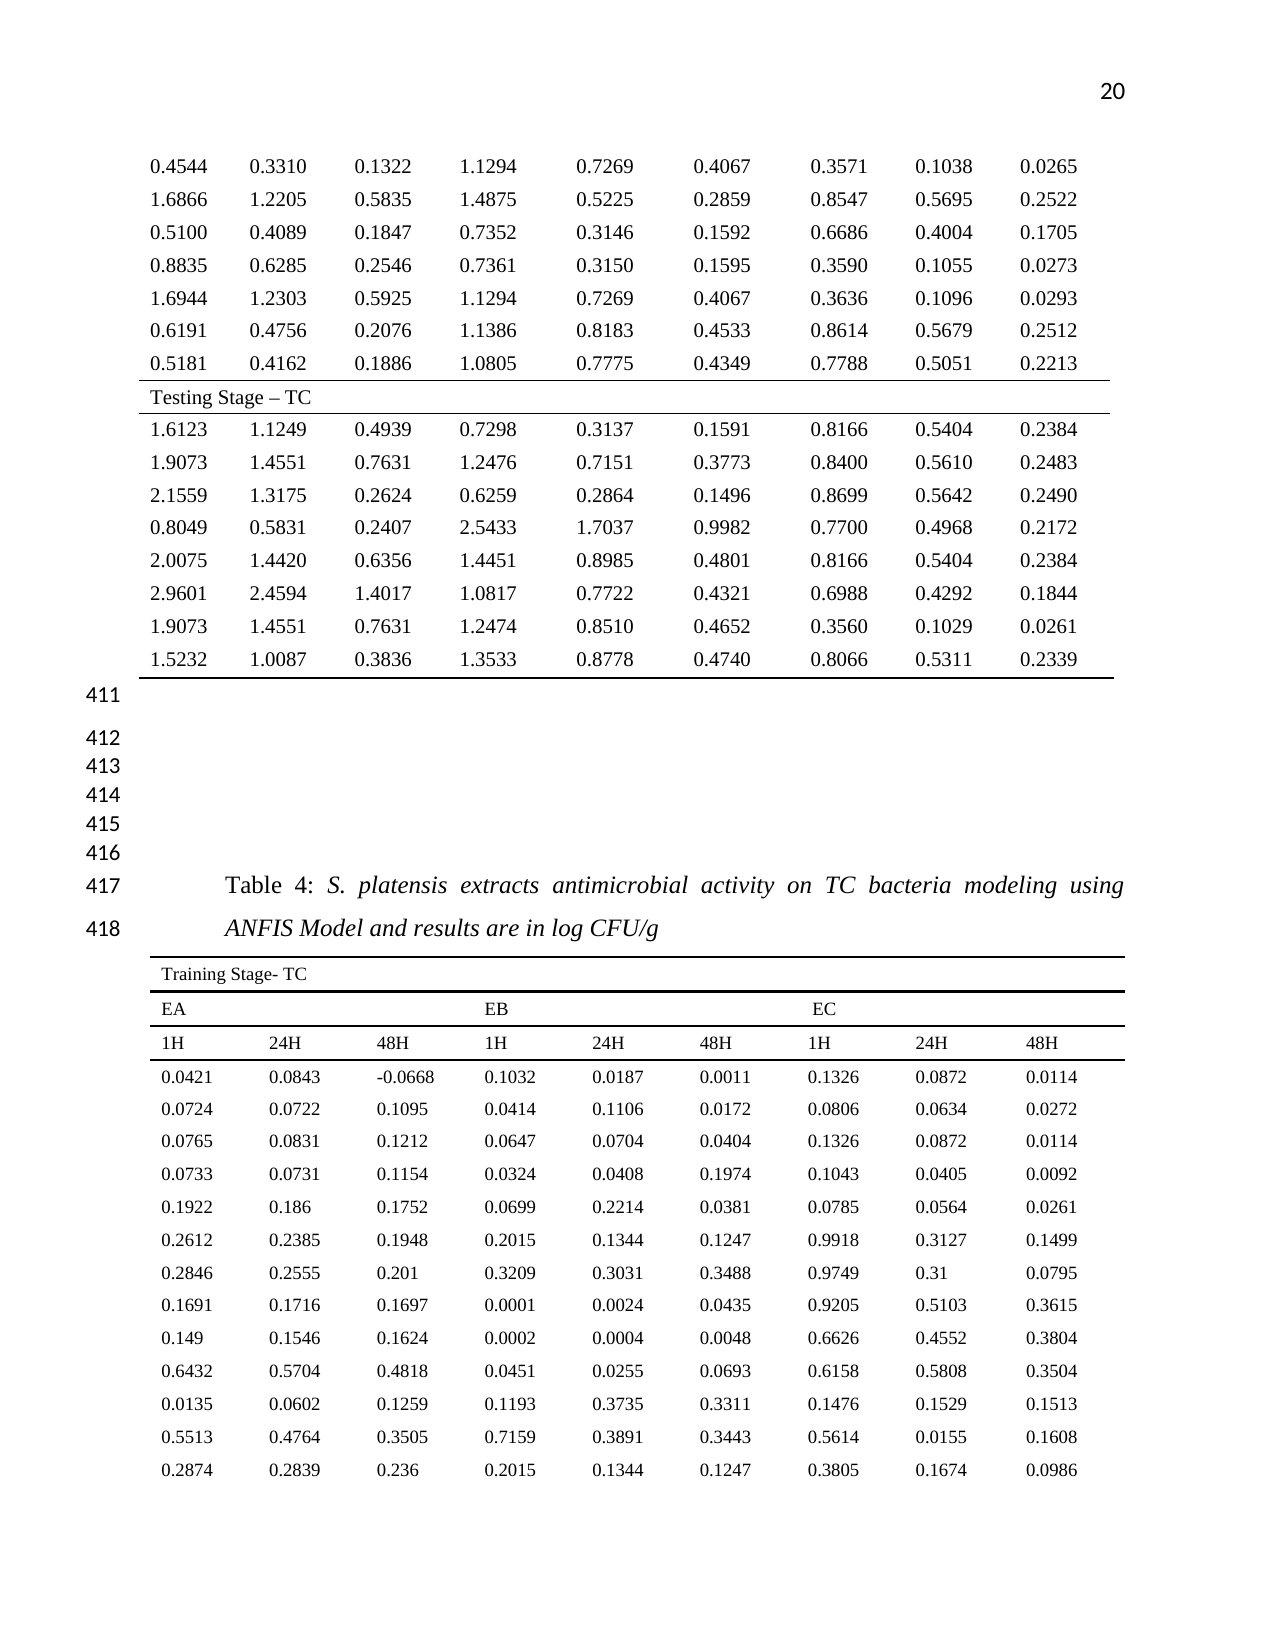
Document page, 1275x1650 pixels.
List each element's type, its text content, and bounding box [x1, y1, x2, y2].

table_cell 1.4017 [343, 577, 448, 609]
table_cell 0.1844 [1009, 577, 1114, 609]
table_cell 0.7352 [448, 216, 565, 248]
table_cell 0.1546 [258, 1322, 365, 1354]
table_cell 0.0024 [581, 1289, 688, 1322]
table_cell 0.0155 [904, 1420, 1014, 1453]
table_cell 0.6191 [139, 314, 238, 347]
table_cell 0.0724 [150, 1092, 258, 1125]
table_cell 0.0647 [473, 1125, 581, 1157]
table_cell 0.0704 [581, 1125, 688, 1157]
table_cell 0.2864 [565, 478, 682, 511]
table_cell 0.3310 [238, 150, 343, 183]
table_cell 0.0405 [904, 1158, 1014, 1190]
table_cell 1.7037 [565, 511, 682, 544]
table_cell 0.1095 [365, 1092, 473, 1125]
table_cell 0.3735 [581, 1387, 688, 1420]
table_cell 0.4067 [682, 281, 799, 314]
table_cell 0.8066 [799, 642, 904, 677]
table_cell 0.4004 [904, 216, 1009, 248]
table_cell 0.4067 [682, 150, 799, 183]
table_cell 1.4451 [448, 544, 565, 577]
table_cell 0.4740 [682, 642, 799, 677]
table_cell 0.1624 [365, 1322, 473, 1354]
table_cell 0.2859 [682, 183, 799, 216]
table_cell 0.31 [904, 1256, 1014, 1289]
table_cell 0.2512 [1009, 314, 1114, 347]
table_cell 1.9073 [139, 609, 238, 642]
table_cell 0.3146 [565, 216, 682, 248]
table_cell 0.0261 [1015, 1190, 1125, 1223]
table_cell 0.7631 [343, 609, 448, 642]
table_cell 2.9601 [139, 577, 238, 609]
table_cell 0.1608 [1015, 1420, 1125, 1453]
table_cell 1H [796, 1027, 904, 1059]
table_cell 1.1386 [448, 314, 565, 347]
table_cell 0.8183 [565, 314, 682, 347]
table_cell 0.1847 [343, 216, 448, 248]
table_cell 0.1496 [682, 478, 799, 511]
table_cell 0.3590 [799, 249, 904, 281]
table_cell 0.8049 [139, 511, 238, 544]
table_cell 0.3891 [581, 1420, 688, 1453]
table_cell 0.0831 [258, 1125, 365, 1157]
table_cell 0.2624 [343, 478, 448, 511]
table_cell 0.7775 [565, 347, 682, 380]
table_cell 0.0408 [581, 1158, 688, 1190]
table_cell 0.1922 [150, 1190, 258, 1223]
table_cell 0.1106 [581, 1092, 688, 1125]
table_cell 0.0806 [796, 1092, 904, 1125]
table_cell 0.1344 [581, 1453, 688, 1486]
table_cell 0.2214 [581, 1190, 688, 1223]
table_cell 0.5404 [904, 544, 1009, 577]
table_cell 0.5642 [904, 478, 1009, 511]
table_cell 48H [688, 1027, 796, 1059]
table_cell 0.1029 [904, 609, 1009, 642]
table_cell 0.4089 [238, 216, 343, 248]
table_cell 0.3504 [1015, 1354, 1125, 1387]
table_cell 1.0805 [448, 347, 565, 380]
table_cell 1.1294 [448, 281, 565, 314]
table_cell 0.0293 [1009, 281, 1114, 314]
table_cell 1.4551 [238, 445, 343, 478]
table_cell 0.2483 [1009, 445, 1114, 478]
table_cell 0.3804 [1015, 1322, 1125, 1354]
table_cell 0.1344 [581, 1223, 688, 1256]
table_cell 1.0817 [448, 577, 565, 609]
table_cell 0.1529 [904, 1387, 1014, 1420]
table_header Training Stage- TC [150, 958, 1125, 990]
table_cell 0.4801 [682, 544, 799, 577]
table_cell 0.3137 [565, 414, 682, 445]
table_cell 0.1691 [150, 1289, 258, 1322]
table_cell 0.7151 [565, 445, 682, 478]
table_cell 0.1193 [473, 1387, 581, 1420]
table_cell 0.2384 [1009, 413, 1114, 445]
table_cell 0.5051 [904, 347, 1009, 380]
table_cell 0.201 [365, 1256, 473, 1289]
table_cell 1.2474 [448, 609, 565, 642]
table_cell 0.5311 [904, 642, 1009, 677]
table_cell 0.0634 [904, 1092, 1014, 1125]
table_cell 0.0986 [1015, 1453, 1125, 1486]
table_cell 0.2015 [473, 1453, 581, 1486]
table_cell 0.6686 [799, 216, 904, 248]
table_cell 0.1096 [904, 281, 1009, 314]
table_cell 0.4349 [682, 347, 799, 380]
table_cell 1.4420 [238, 544, 343, 577]
table_cell 0.0451 [473, 1354, 581, 1387]
table_cell 0.8547 [799, 183, 904, 216]
table_cell 0.0381 [688, 1190, 796, 1223]
table_cell 0.3560 [799, 609, 904, 642]
table_cell 0.1886 [343, 347, 448, 380]
table_cell 0.3805 [796, 1453, 904, 1486]
table_cell 0.1154 [365, 1158, 473, 1190]
table_cell 0.0699 [473, 1190, 581, 1223]
table_cell 0.1595 [682, 249, 799, 281]
table_cell 0.3571 [799, 150, 904, 183]
table_cell 0.5695 [904, 183, 1009, 216]
table_cell 0.3773 [682, 445, 799, 478]
table_cell 0.1674 [904, 1453, 1014, 1486]
table_cell 0.4292 [904, 577, 1009, 609]
table_cell 0.3127 [904, 1223, 1014, 1256]
table_cell 0.8985 [565, 544, 682, 577]
table_cell 0.1259 [365, 1387, 473, 1420]
table_cell EB [473, 993, 796, 1025]
table_cell 0.6158 [796, 1354, 904, 1387]
table_cell 0.6356 [343, 544, 448, 577]
table_cell 0.2339 [1009, 642, 1114, 677]
table_cell 0.2839 [258, 1453, 365, 1486]
table_cell 0.1055 [904, 249, 1009, 281]
table_cell 0.9749 [796, 1256, 904, 1289]
table_cell 0.1212 [365, 1125, 473, 1157]
table_cell 0.8166 [799, 414, 904, 445]
table_cell 0.9918 [796, 1223, 904, 1256]
table_cell 1.2476 [448, 445, 565, 478]
table_cell 1.9073 [139, 445, 238, 478]
table_cell 0.2846 [150, 1256, 258, 1289]
table_cell 1.3533 [448, 642, 565, 677]
table_cell 0.7361 [448, 249, 565, 281]
table_cell 24H [581, 1027, 688, 1059]
table_cell EC [796, 993, 1125, 1025]
table_cell 0.2213 [1009, 347, 1114, 380]
table_cell 0.2015 [473, 1223, 581, 1256]
table_cell 0.5513 [150, 1420, 258, 1453]
table_cell 0.6432 [150, 1354, 258, 1387]
table_cell 0.0731 [258, 1158, 365, 1190]
table_cell 0.1326 [796, 1125, 904, 1157]
table_cell 0.1592 [682, 216, 799, 248]
table_cell 0.0261 [1009, 609, 1114, 642]
table_cell 0.3836 [343, 642, 448, 677]
table_cell 48H [1015, 1027, 1125, 1059]
table_cell 0.0602 [258, 1387, 365, 1420]
table_cell 0.186 [258, 1190, 365, 1223]
table_cell 1.2303 [238, 281, 343, 314]
table_cell EA [150, 993, 473, 1025]
table_cell 0.5181 [139, 347, 238, 380]
table_cell 0.2522 [1009, 183, 1114, 216]
table_cell 0.0324 [473, 1158, 581, 1190]
table_cell 0.6259 [448, 478, 565, 511]
table_cell 0.1716 [258, 1289, 365, 1322]
table_cell 0.0002 [473, 1322, 581, 1354]
table_cell 0.0048 [688, 1322, 796, 1354]
table_cell 0.0265 [1009, 150, 1114, 183]
table_cell 0.7269 [565, 150, 682, 183]
table_cell 0.1322 [343, 150, 448, 183]
table_cell 1.6866 [139, 183, 238, 216]
table_cell 0.5610 [904, 445, 1009, 478]
table_cell 0.1705 [1009, 216, 1114, 248]
table_cell 0.1247 [688, 1223, 796, 1256]
table_cell 0.0114 [1015, 1061, 1125, 1092]
table_cell 0.4968 [904, 511, 1009, 544]
table_cell 0.3209 [473, 1256, 581, 1289]
table_cell 0.0172 [688, 1092, 796, 1125]
table_cell 0.0765 [150, 1125, 258, 1157]
table_cell 0.5225 [565, 183, 682, 216]
table_cell 0.1247 [688, 1453, 796, 1486]
table_cell 0.8400 [799, 445, 904, 478]
table_cell 1.4875 [448, 183, 565, 216]
table_cell 0.0435 [688, 1289, 796, 1322]
table_cell 1.3175 [238, 478, 343, 511]
table_cell 0.2490 [1009, 478, 1114, 511]
table_cell 0.1752 [365, 1190, 473, 1223]
table_cell 1H [473, 1027, 581, 1059]
table_cell 0.3615 [1015, 1289, 1125, 1322]
table_cell 0.1043 [796, 1158, 904, 1190]
table_cell 0.0414 [473, 1092, 581, 1125]
table_cell 0.8166 [799, 544, 904, 577]
table_cell 0.5831 [238, 511, 343, 544]
table_cell 0.1032 [473, 1061, 581, 1092]
table_cell 0.5925 [343, 281, 448, 314]
table_cell 0.4321 [682, 577, 799, 609]
table_cell 0.5835 [343, 183, 448, 216]
table_cell 0.7722 [565, 577, 682, 609]
table_cell 0.4162 [238, 347, 343, 380]
table_cell 0.4756 [238, 314, 343, 347]
table_cell 0.7788 [799, 347, 904, 380]
table_cell 0.6626 [796, 1322, 904, 1354]
table_cell 1H [150, 1027, 258, 1059]
table_cell 0.9982 [682, 511, 799, 544]
table_cell 0.0273 [1009, 249, 1114, 281]
table_cell 1.6123 [139, 414, 238, 445]
table_cell 0.5103 [904, 1289, 1014, 1322]
table_cell 0.5404 [904, 414, 1009, 445]
table_cell 1.1294 [448, 150, 565, 183]
table_cell 0.0011 [688, 1061, 796, 1092]
table_cell 0.2612 [150, 1223, 258, 1256]
table_cell 0.2172 [1009, 511, 1114, 544]
table_cell 0.0693 [688, 1354, 796, 1387]
table_cell 0.1499 [1015, 1223, 1125, 1256]
table_cell 0.4939 [343, 414, 448, 445]
table_cell 0.1697 [365, 1289, 473, 1322]
table_cell 0.3031 [581, 1256, 688, 1289]
table_cell 0.1974 [688, 1158, 796, 1190]
table_cell 0.8835 [139, 249, 238, 281]
table_cell 0.8614 [799, 314, 904, 347]
table_cell 0.1513 [1015, 1387, 1125, 1420]
table_cell 0.5614 [796, 1420, 904, 1453]
table_cell 1.0087 [238, 642, 343, 677]
table_cell 0.0843 [258, 1061, 365, 1092]
table_cell 0.0001 [473, 1289, 581, 1322]
table_cell 0.0872 [904, 1125, 1014, 1157]
table_cell 1.6944 [139, 281, 238, 314]
table_cell 0.7700 [799, 511, 904, 544]
table_cell 0.0135 [150, 1387, 258, 1420]
table_cell 0.0421 [150, 1061, 258, 1092]
table_cell 0.4652 [682, 609, 799, 642]
table_cell 0.0114 [1015, 1125, 1125, 1157]
table_cell 1.5232 [139, 642, 238, 677]
table_cell 0.1476 [796, 1387, 904, 1420]
table_cell 24H [258, 1027, 365, 1059]
table_cell -0.0668 [365, 1061, 473, 1092]
table_cell 0.0092 [1015, 1158, 1125, 1190]
table_cell 1.1249 [238, 414, 343, 445]
table_cell 0.2407 [343, 511, 448, 544]
table_cell 0.0722 [258, 1092, 365, 1125]
table_cell 0.2385 [258, 1223, 365, 1256]
table_cell 0.2874 [150, 1453, 258, 1486]
table_cell 0.2076 [343, 314, 448, 347]
table_cell 0.5808 [904, 1354, 1014, 1387]
table_cell 0.0272 [1015, 1092, 1125, 1125]
table_cell 0.7631 [343, 445, 448, 478]
table_cell 0.4533 [682, 314, 799, 347]
table_cell 0.1948 [365, 1223, 473, 1256]
table_cell 0.2555 [258, 1256, 365, 1289]
table_cell 2.0075 [139, 544, 238, 577]
table_cell 1.4551 [238, 609, 343, 642]
table_cell 0.3311 [688, 1387, 796, 1420]
table_cell 0.149 [150, 1322, 258, 1354]
table_cell 0.3488 [688, 1256, 796, 1289]
table_cell 0.0872 [904, 1061, 1014, 1092]
table_cell 0.0733 [150, 1158, 258, 1190]
table_cell 0.4764 [258, 1420, 365, 1453]
table_cell 0.0255 [581, 1354, 688, 1387]
table_cell 0.4544 [139, 150, 238, 183]
table_cell 0.0187 [581, 1061, 688, 1092]
table_cell 0.4552 [904, 1322, 1014, 1354]
table_cell 0.8699 [799, 478, 904, 511]
table_cell 0.5704 [258, 1354, 365, 1387]
table_cell 0.3150 [565, 249, 682, 281]
table_cell 0.3636 [799, 281, 904, 314]
table_cell 0.8778 [565, 642, 682, 677]
table_cell 0.236 [365, 1453, 473, 1486]
table_cell 0.0785 [796, 1190, 904, 1223]
table_cell 0.7298 [448, 414, 565, 445]
table_cell 0.6285 [238, 249, 343, 281]
table_cell 0.4818 [365, 1354, 473, 1387]
table_cell 0.1326 [796, 1061, 904, 1092]
table_cell 0.6988 [799, 577, 904, 609]
table_cell 2.5433 [448, 511, 565, 544]
table_cell 0.0795 [1015, 1256, 1125, 1289]
table_cell Testing Stage – TC [139, 381, 1110, 412]
table_cell 0.5679 [904, 314, 1009, 347]
table_cell 0.9205 [796, 1289, 904, 1322]
table_cell 0.3505 [365, 1420, 473, 1453]
table_cell 2.1559 [139, 478, 238, 511]
table_cell 0.7269 [565, 281, 682, 314]
table_cell 24H [904, 1027, 1014, 1059]
table_cell 0.5100 [139, 216, 238, 248]
table_cell 0.7159 [473, 1420, 581, 1453]
table_cell 0.1591 [682, 414, 799, 445]
table_cell 0.8510 [565, 609, 682, 642]
table_cell 0.2546 [343, 249, 448, 281]
table_cell 0.0564 [904, 1190, 1014, 1223]
subtitle Table 4: S. platensis extracts antimicrobial activity on TC bacteria modeling using ANFIS Model and results are in log CFU/g [225, 870, 1125, 942]
table_cell 2.4594 [238, 577, 343, 609]
table_cell 48H [365, 1027, 473, 1059]
table_cell 1.2205 [238, 183, 343, 216]
table_cell 0.0404 [688, 1125, 796, 1157]
table_cell 0.1038 [904, 150, 1009, 183]
table_cell 0.0004 [581, 1322, 688, 1354]
table_cell 0.2384 [1009, 544, 1114, 577]
table_cell 0.3443 [688, 1420, 796, 1453]
